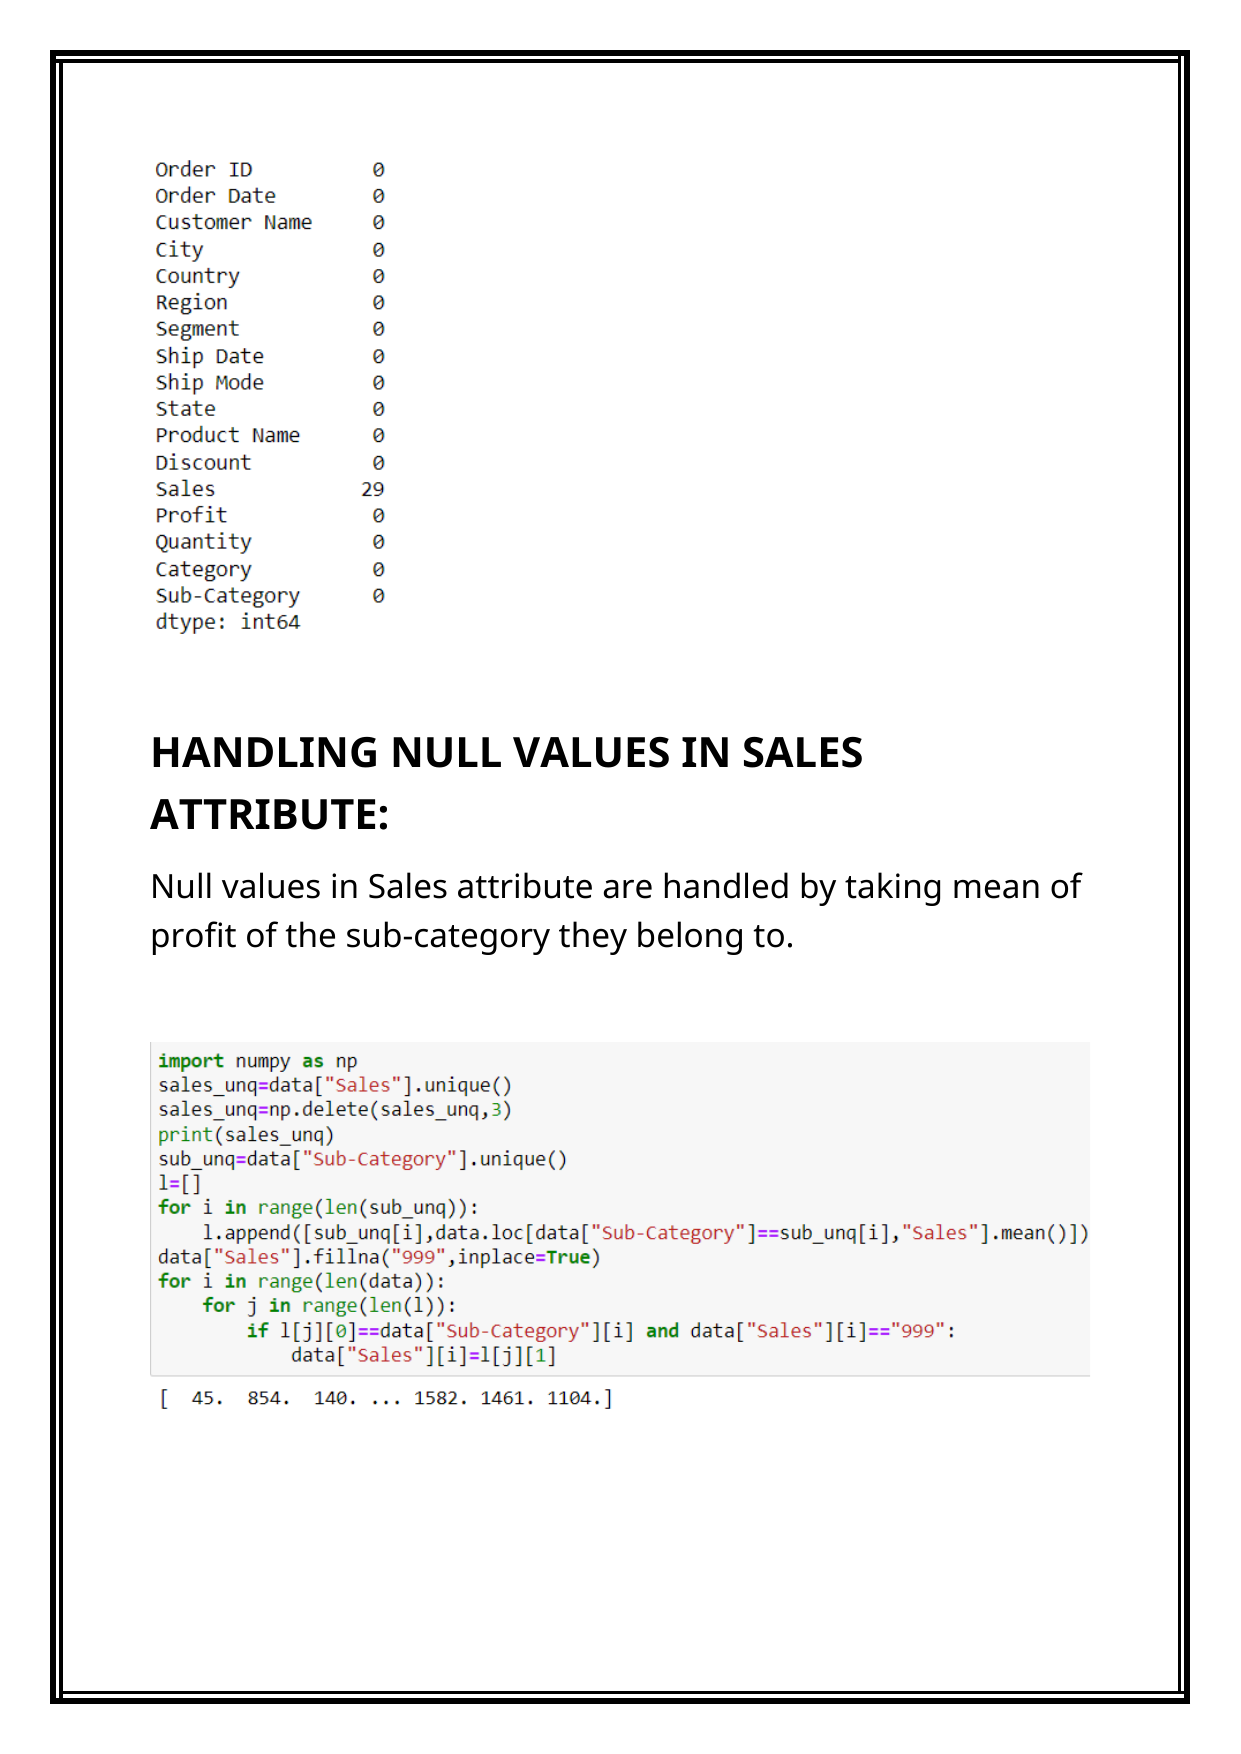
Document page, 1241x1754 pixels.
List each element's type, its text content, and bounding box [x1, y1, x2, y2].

text Null values in Sales attribute are handled by taking mean of profit of the sub-category they belong to. [150, 862, 1090, 957]
text HANDLING NULL VALUES IN SALES ATTRIBUTE: [150, 723, 1090, 841]
picture [150, 1042, 1091, 1417]
picture [150, 150, 397, 639]
